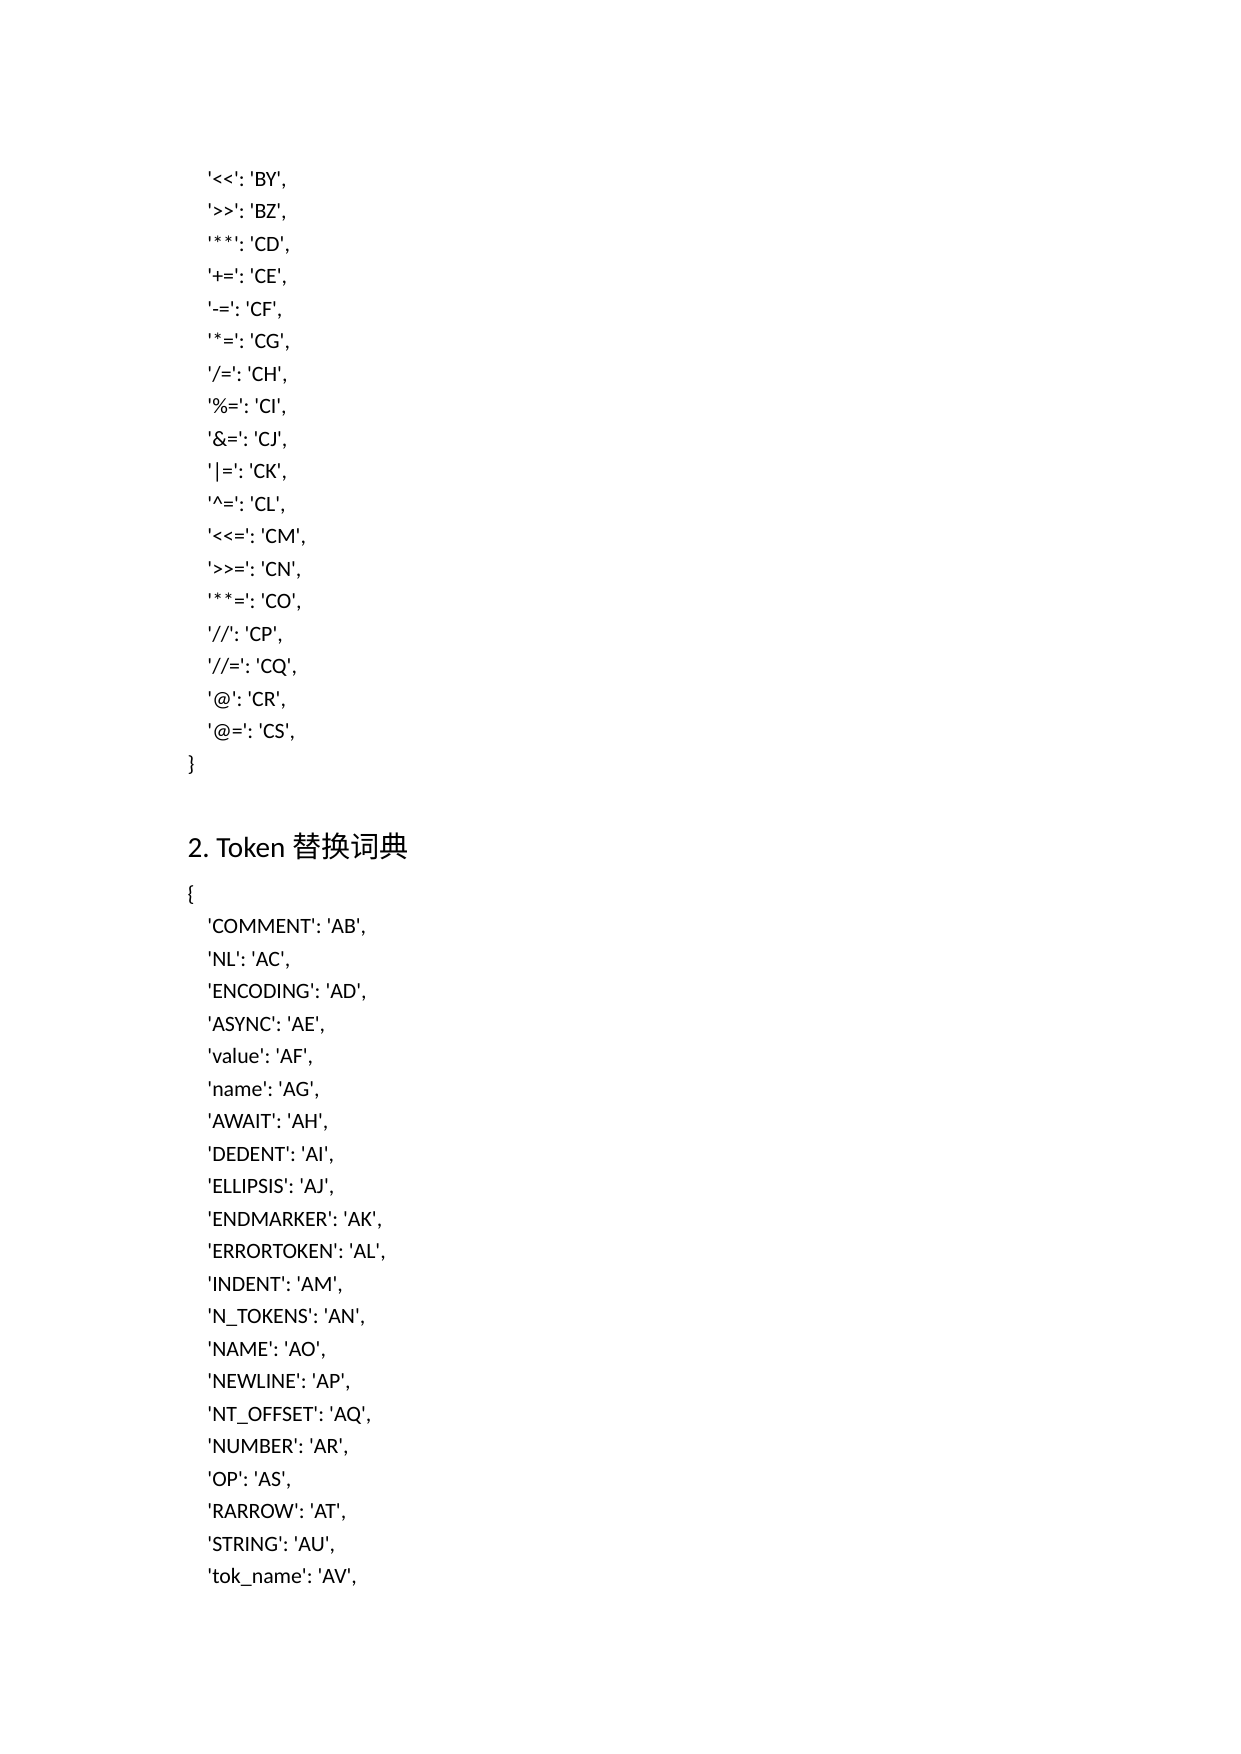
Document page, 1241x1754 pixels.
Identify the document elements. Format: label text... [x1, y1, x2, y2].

text '//': 'CP', [187, 617, 1053, 649]
text 'name': 'AG', [187, 1072, 1053, 1104]
text 'NL': 'AC', [187, 942, 1053, 974]
text 'NAME': 'AO', [187, 1332, 1053, 1364]
text 2. Token 替换词典 [187, 812, 1053, 877]
text 'NT_OFFSET': 'AQ', [187, 1397, 1053, 1429]
text 'INDENT': 'AM', [187, 1267, 1053, 1299]
text 'ELLIPSIS': 'AJ', [187, 1169, 1053, 1202]
text 'value': 'AF', [187, 1039, 1053, 1072]
text 'N_TOKENS': 'AN', [187, 1299, 1053, 1332]
text { [187, 877, 1053, 909]
text 'NEWLINE': 'AP', [187, 1364, 1053, 1397]
text '//=': 'CQ', [187, 649, 1053, 682]
text '/=': 'CH', [187, 357, 1053, 389]
text 'COMMENT': 'AB', [187, 909, 1053, 942]
text 'AWAIT': 'AH', [187, 1104, 1053, 1137]
text '*=': 'CG', [187, 324, 1053, 357]
text '**': 'CD', [187, 227, 1053, 259]
text '^=': 'CL', [187, 487, 1053, 519]
text '>>': 'BZ', [187, 194, 1053, 227]
text 'ENDMARKER': 'AK', [187, 1202, 1053, 1234]
text '<<': 'BY', [187, 162, 1053, 194]
text '%=': 'CI', [187, 389, 1053, 422]
text 'NUMBER': 'AR', [187, 1429, 1053, 1462]
text '**=': 'CO', [187, 584, 1053, 617]
text '-=': 'CF', [187, 292, 1053, 324]
text 'ERRORTOKEN': 'AL', [187, 1234, 1053, 1267]
text } [187, 747, 1053, 779]
text 'RARROW': 'AT', [187, 1494, 1053, 1527]
text '<<=': 'CM', [187, 519, 1053, 552]
text 'OP': 'AS', [187, 1462, 1053, 1494]
text 'ASYNC': 'AE', [187, 1007, 1053, 1039]
text '&=': 'CJ', [187, 422, 1053, 454]
text '@=': 'CS', [187, 714, 1053, 747]
text '+=': 'CE', [187, 259, 1053, 292]
text 'STRING': 'AU', [187, 1527, 1053, 1559]
text 'DEDENT': 'AI', [187, 1137, 1053, 1169]
text '|=': 'CK', [187, 454, 1053, 487]
text 'ENCODING': 'AD', [187, 974, 1053, 1007]
text '@': 'CR', [187, 682, 1053, 714]
text 'tok_name': 'AV', [187, 1559, 1053, 1592]
text '>>=': 'CN', [187, 552, 1053, 584]
